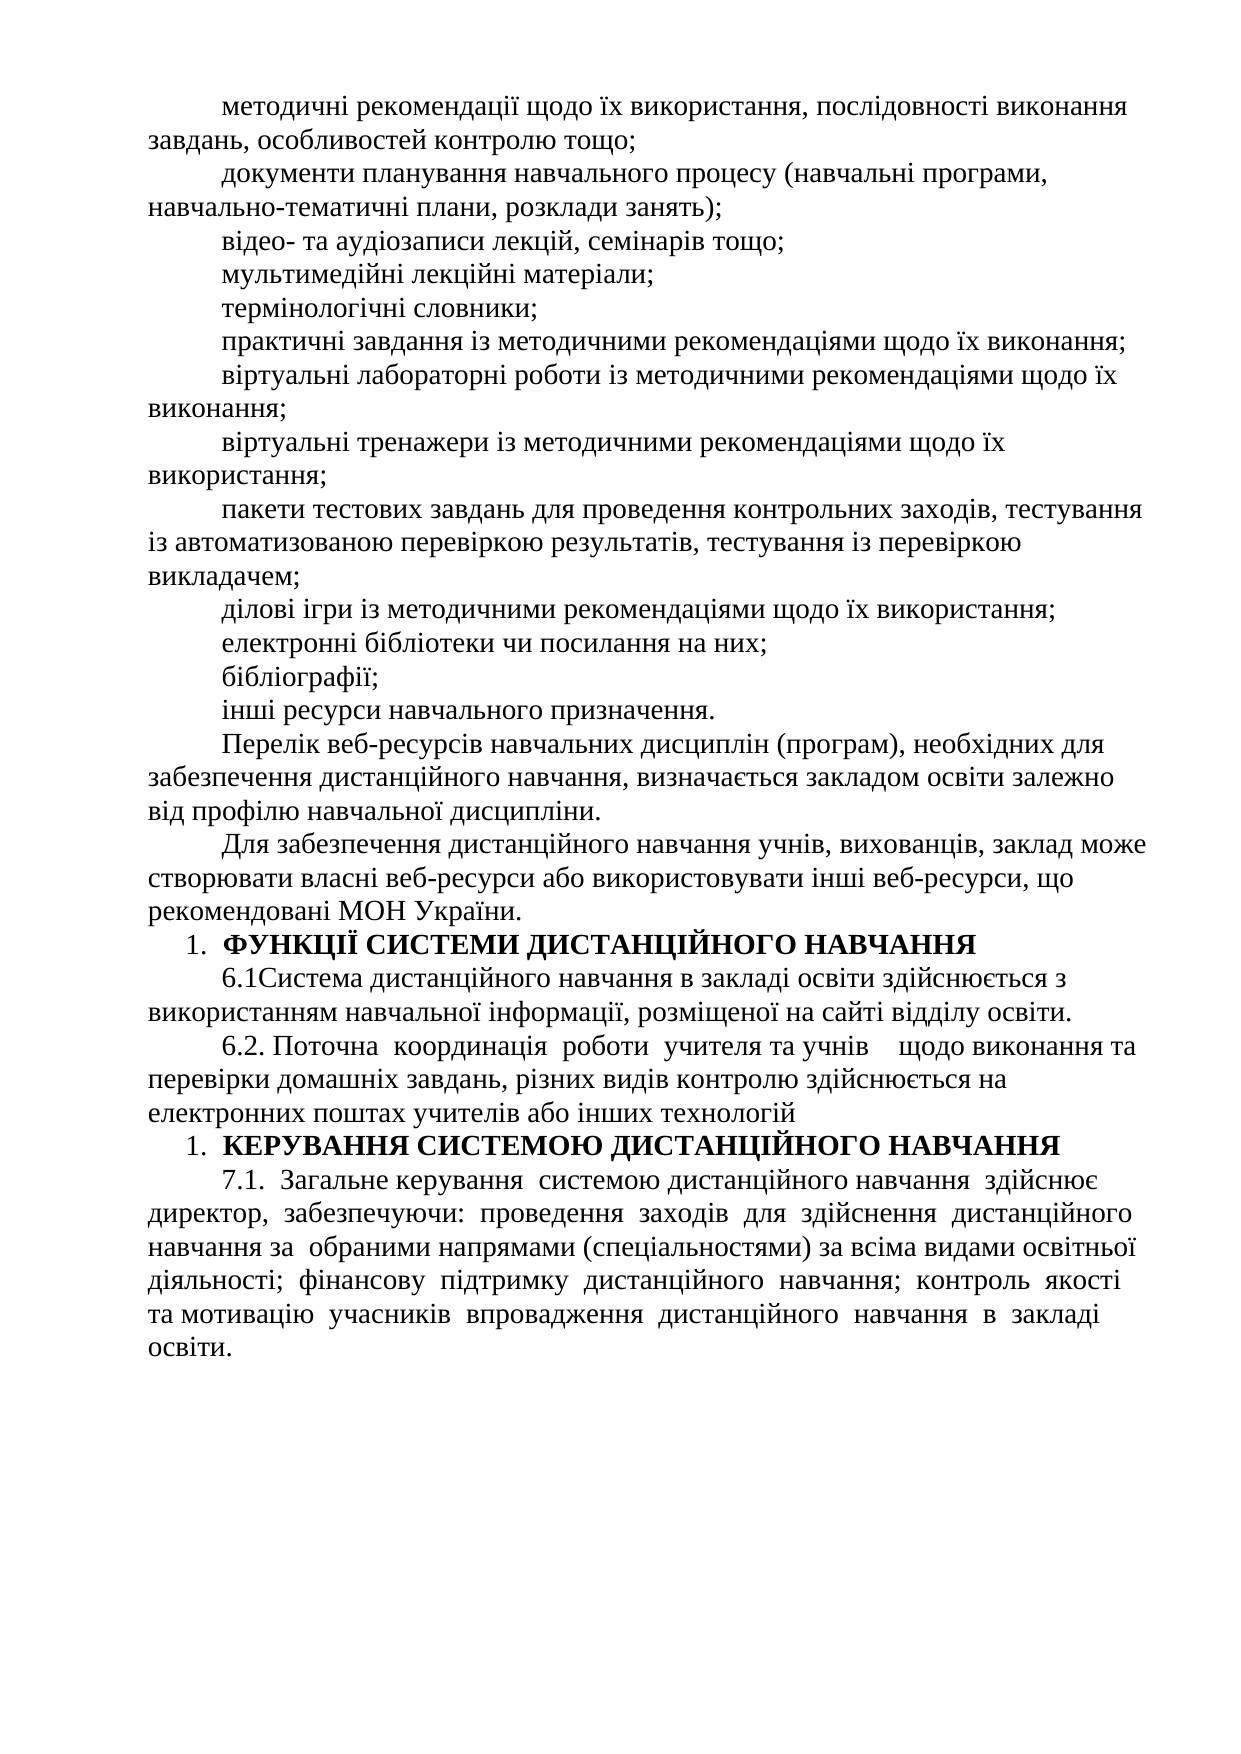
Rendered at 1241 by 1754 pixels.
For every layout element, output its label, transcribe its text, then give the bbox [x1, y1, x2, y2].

text Для забезпечення дистанційного навчання учнів, вихованців, заклад може створювати власні веб-ресурси або використовувати інші веб-ресурси, що рекомендовані МОН України. [148, 826, 1152, 927]
text 7.1. Загальне керування системою дистанційного навчання здійснює директор, забезпечуючи: проведення заходів для здійснення дистанційного навчання за обраними напрямами (спеціальностями) за всіма видами освітньої діяльності; фінансову підтримку дистанційного навчання; контроль якості та мотивацію учасників впровадження дистанційного навчання в закладі освіти. [148, 1162, 1152, 1363]
text віртуальні лабораторні роботи із методичними рекомендаціями щодо їх виконання; [148, 357, 1152, 424]
text документи планування навчального процесу (навчальні програми, навчально-тематичні плани, розклади занять); [148, 156, 1152, 223]
text пакети тестових завдань для проведення контрольних заходів, тестування із автоматизованою перевіркою результатів, тестування із перевіркою викладачем; [148, 491, 1152, 592]
text Перелік веб-ресурсів навчальних дисциплін (програм), необхідних для забезпечення дистанційного навчання, визначається закладом освіти залежно від профілю навчальної дисципліни. [148, 726, 1152, 826]
text 6.1Система дистанційного навчання в закладі освіти здійснюється з використанням навчальної інформації, розміщеної на сайті відділу освіти. [148, 961, 1152, 1028]
text відео- та аудіозаписи лекцій, семінарів тощо; [148, 223, 1152, 256]
text віртуальні тренажери із методичними рекомендаціями щодо їх використання; [148, 424, 1152, 491]
text мультимедійні лекційні матеріали; [148, 256, 1152, 290]
list ФУНКЦІЇ СИСТЕМИ ДИСТАНЦІЙНОГО НАВЧАННЯ [185, 927, 1152, 961]
text електронні бібліотеки чи посилання на них; [148, 625, 1152, 659]
text термінологічні словники; [148, 290, 1152, 323]
list КЕРУВАННЯ СИСТЕМОЮ ДИСТАНЦІЙНОГО НАВЧАННЯ [185, 1128, 1152, 1162]
text інші ресурси навчального призначення. [148, 692, 1152, 726]
text методичні рекомендації щодо їх використання, послідовності виконання завдань, особливостей контролю тощо; [148, 88, 1152, 156]
text бібліографії; [148, 659, 1152, 692]
text 6.2. Поточна координація роботи учителя та учнів щодо виконання та перевірки домашніх завдань, різних видів контролю здійснюється на електронних поштах учителів або інших технологій [148, 1028, 1152, 1128]
text ділові ігри із методичними рекомендаціями щодо їх використання; [148, 592, 1152, 625]
text практичні завдання із методичними рекомендаціями щодо їх виконання; [148, 323, 1152, 357]
